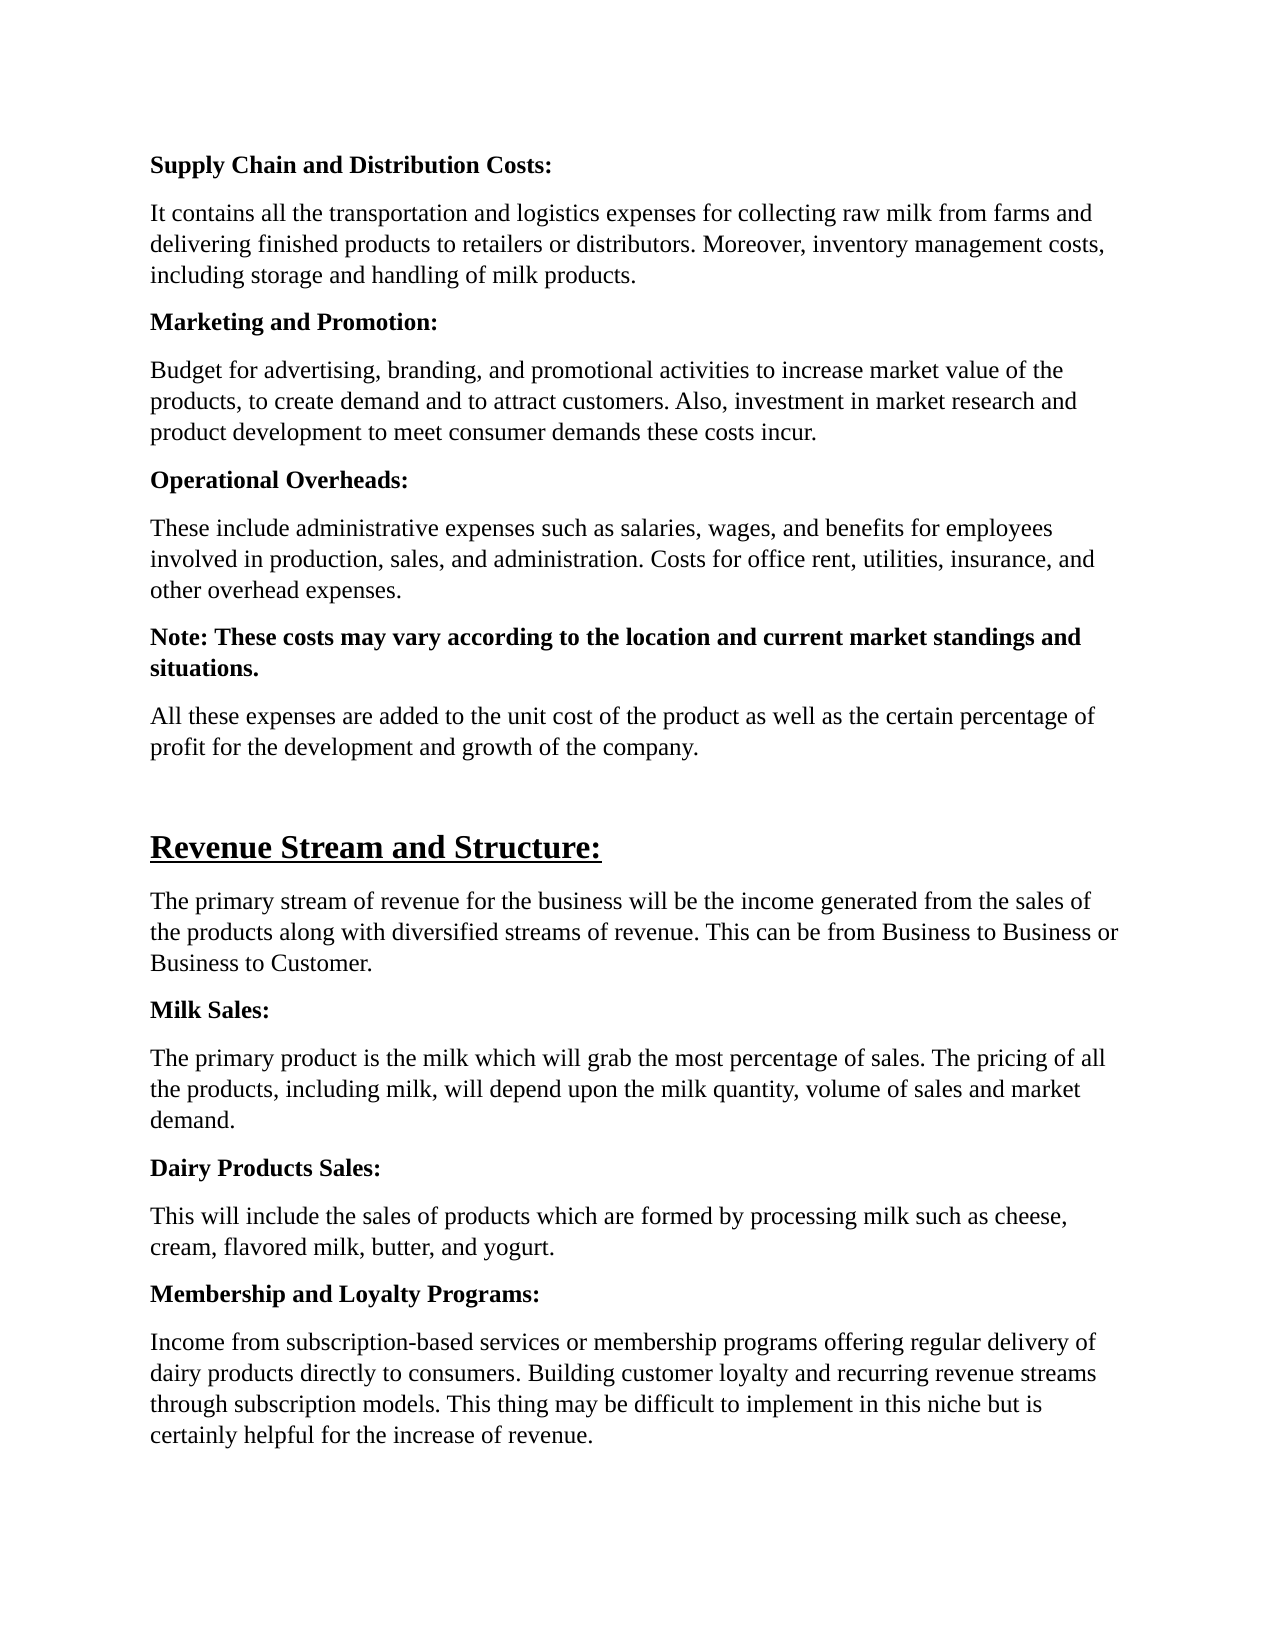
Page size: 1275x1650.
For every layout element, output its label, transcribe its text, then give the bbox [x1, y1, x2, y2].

text This will include the sales of products which are formed by processing milk such as cheese, cream, flavored milk, butter, and yogurt. [150, 1201, 1125, 1261]
text Income from subscription-based services or membership programs offering regular delivery of dairy products directly to consumers. Building customer loyalty and recurring revenue streams through subscription models. This thing may be difficult to implement in this niche but is certainly helpful for the increase of revenue. [150, 1327, 1125, 1449]
text The primary product is the milk which will grab the most percentage of sales. The pricing of all the products, including milk, will depend upon the milk quantity, volume of sales and market demand. [150, 1043, 1125, 1134]
text Marketing and Promotion: [150, 307, 1125, 336]
text Revenue Stream and Structure: [150, 828, 1125, 866]
text Dairy Products Sales: [150, 1153, 1125, 1182]
text Operational Overheads: [150, 465, 1125, 494]
text Budget for advertising, branding, and promotional activities to increase market value of the products, to create demand and to attract customers. Also, investment in market research and product development to meet consumer demands these costs incur. [150, 355, 1125, 446]
text It contains all the transportation and logistics expenses for collecting raw milk from farms and delivering finished products to retailers or distributors. Moreover, inventory management costs, including storage and handling of milk products. [150, 198, 1125, 288]
text The primary stream of revenue for the business will be the income generated from the sales of the products along with diversified streams of revenue. This can be from Business to Business or Business to Customer. [150, 886, 1125, 977]
text Milk Sales: [150, 996, 1125, 1024]
text All these expenses are added to the unit cost of the product as well as the certain percentage of profit for the development and growth of the company. [150, 701, 1125, 761]
text Supply Chain and Distribution Costs: [150, 150, 1125, 179]
text Membership and Loyalty Programs: [150, 1279, 1125, 1308]
text These include administrative expenses such as salaries, wages, and benefits for employees involved in production, sales, and administration. Costs for office rent, utilities, insurance, and other overhead expenses. [150, 513, 1125, 603]
text Note: These costs may vary according to the location and current market standings and situations. [150, 622, 1125, 682]
